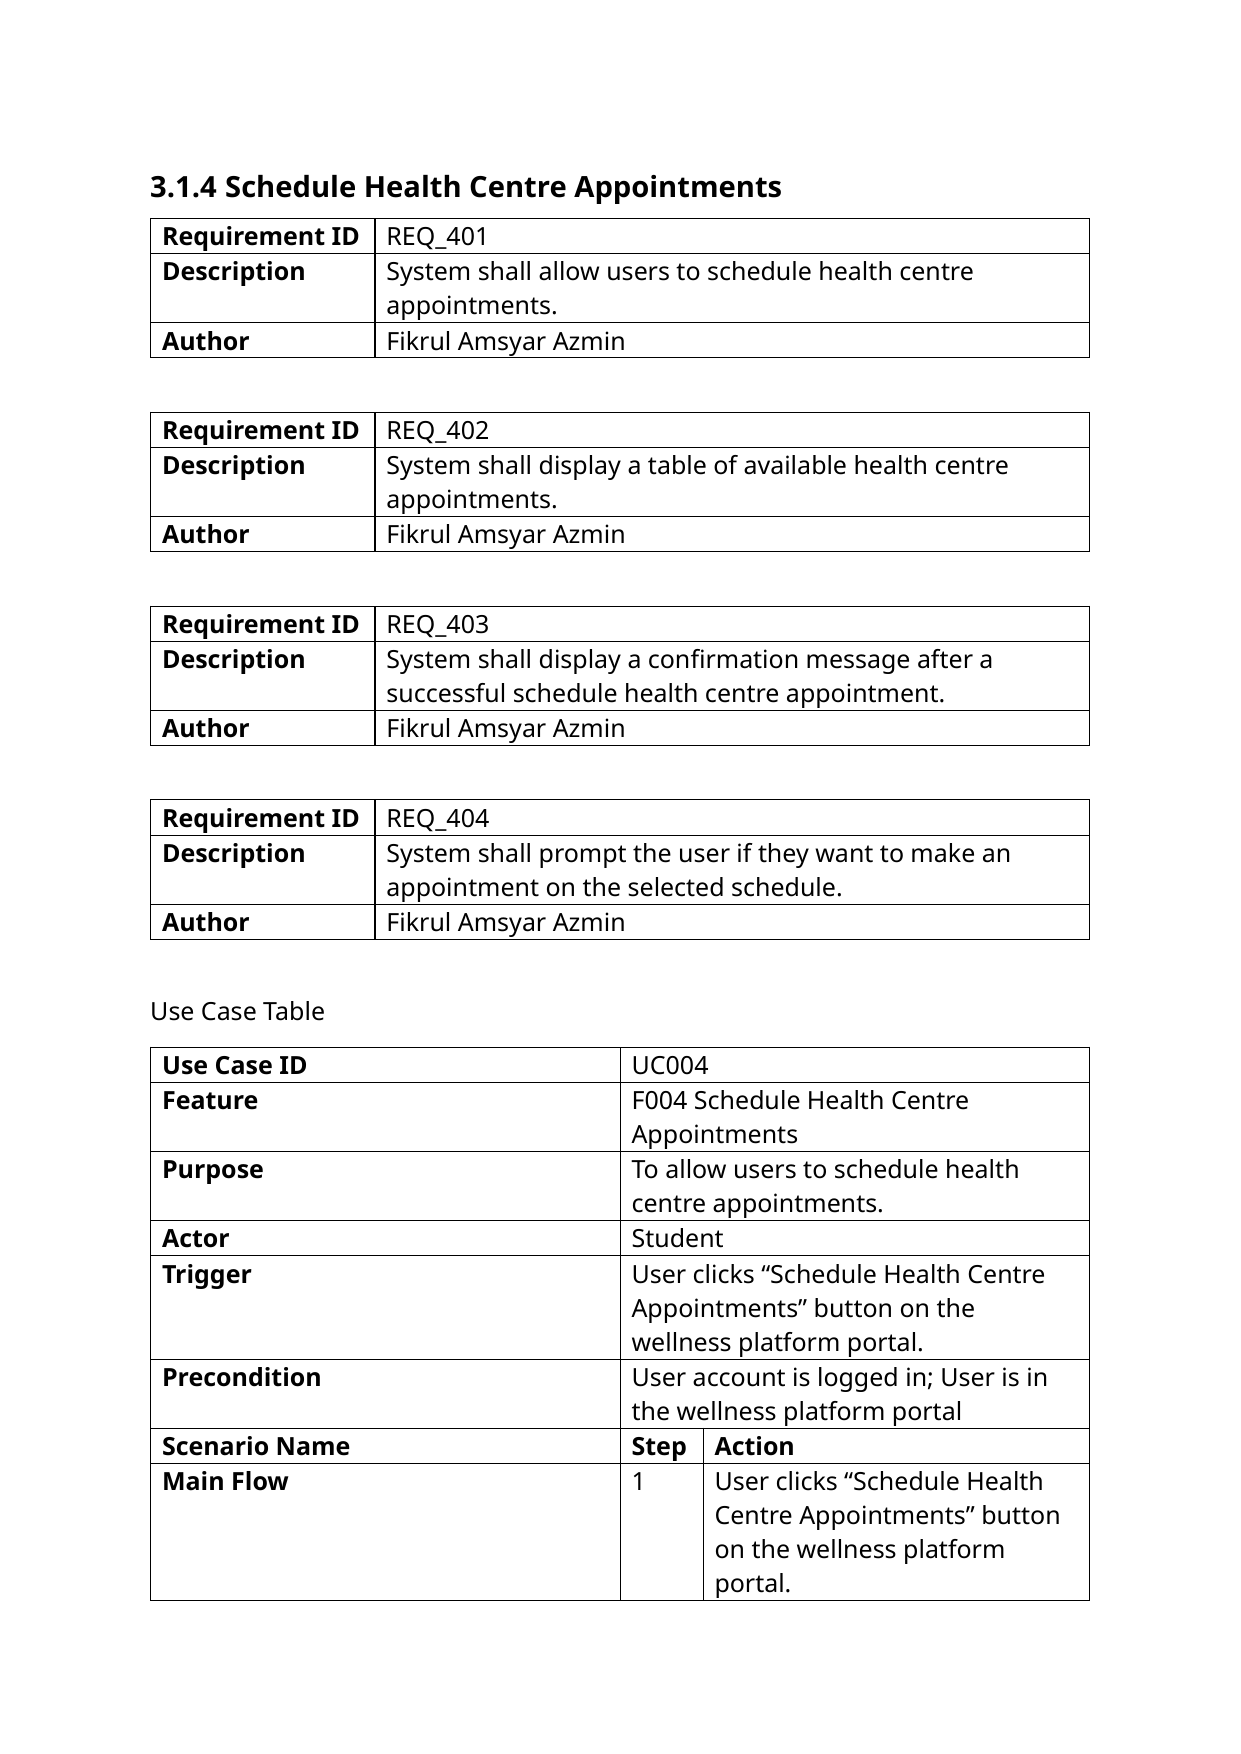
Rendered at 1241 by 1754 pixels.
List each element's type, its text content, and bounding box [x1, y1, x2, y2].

table_cell 1 [621, 1464, 703, 1600]
table_cell Description [151, 254, 374, 322]
table_header Requirement ID [151, 413, 374, 447]
table_cell System shall display a confirmation message after a successful schedule health centre appointment. [376, 642, 1089, 710]
table_cell Step [621, 1429, 703, 1463]
table_header REQ_404 [376, 800, 1089, 834]
table_cell User clicks “Schedule Health Centre Appointments” button on the wellness platform portal. [704, 1464, 1089, 1600]
table_cell Scenario Name [151, 1429, 620, 1463]
table_cell Purpose [151, 1152, 620, 1220]
table_cell Feature [151, 1083, 620, 1151]
table_cell Description [151, 836, 374, 904]
table_cell User clicks “Schedule Health Centre Appointments” button on the wellness platform portal. [621, 1256, 1089, 1358]
table_header Requirement ID [151, 800, 374, 834]
table_cell Author [151, 517, 374, 551]
table_header Requirement ID [151, 607, 374, 641]
table_cell Student [621, 1221, 1089, 1255]
table_cell Author [151, 711, 374, 745]
table_cell Author [151, 323, 374, 357]
table_cell System shall prompt the user if they want to make an appointment on the selected schedule. [376, 836, 1089, 904]
table_cell Action [704, 1429, 1089, 1463]
subtitle 3.1.4 Schedule Health Centre Appointments [150, 167, 1090, 206]
table_cell Description [151, 642, 374, 710]
table_header UC004 [621, 1048, 1089, 1082]
table_cell F004 Schedule Health Centre Appointments [621, 1083, 1089, 1151]
table_cell To allow users to schedule health centre appointments. [621, 1152, 1089, 1220]
table_header REQ_402 [376, 413, 1089, 447]
table_cell User account is logged in; User is in the wellness platform portal [621, 1360, 1089, 1428]
table_cell Fikrul Amsyar Azmin [376, 905, 1089, 939]
table_cell Main Flow [151, 1464, 620, 1600]
table_cell Description [151, 448, 374, 516]
table_cell Fikrul Amsyar Azmin [376, 517, 1089, 551]
table_header REQ_403 [376, 607, 1089, 641]
table_header Use Case ID [151, 1048, 620, 1082]
table_cell Author [151, 905, 374, 939]
table_cell System shall allow users to schedule health centre appointments. [376, 254, 1089, 322]
table_header REQ_401 [376, 219, 1089, 253]
text Use Case Table [150, 993, 1090, 1027]
table_cell Trigger [151, 1256, 620, 1358]
table_cell Fikrul Amsyar Azmin [376, 323, 1089, 357]
table_cell Actor [151, 1221, 620, 1255]
table_header Requirement ID [151, 219, 374, 253]
table_cell Fikrul Amsyar Azmin [376, 711, 1089, 745]
table_cell Precondition [151, 1360, 620, 1428]
table_cell System shall display a table of available health centre appointments. [376, 448, 1089, 516]
